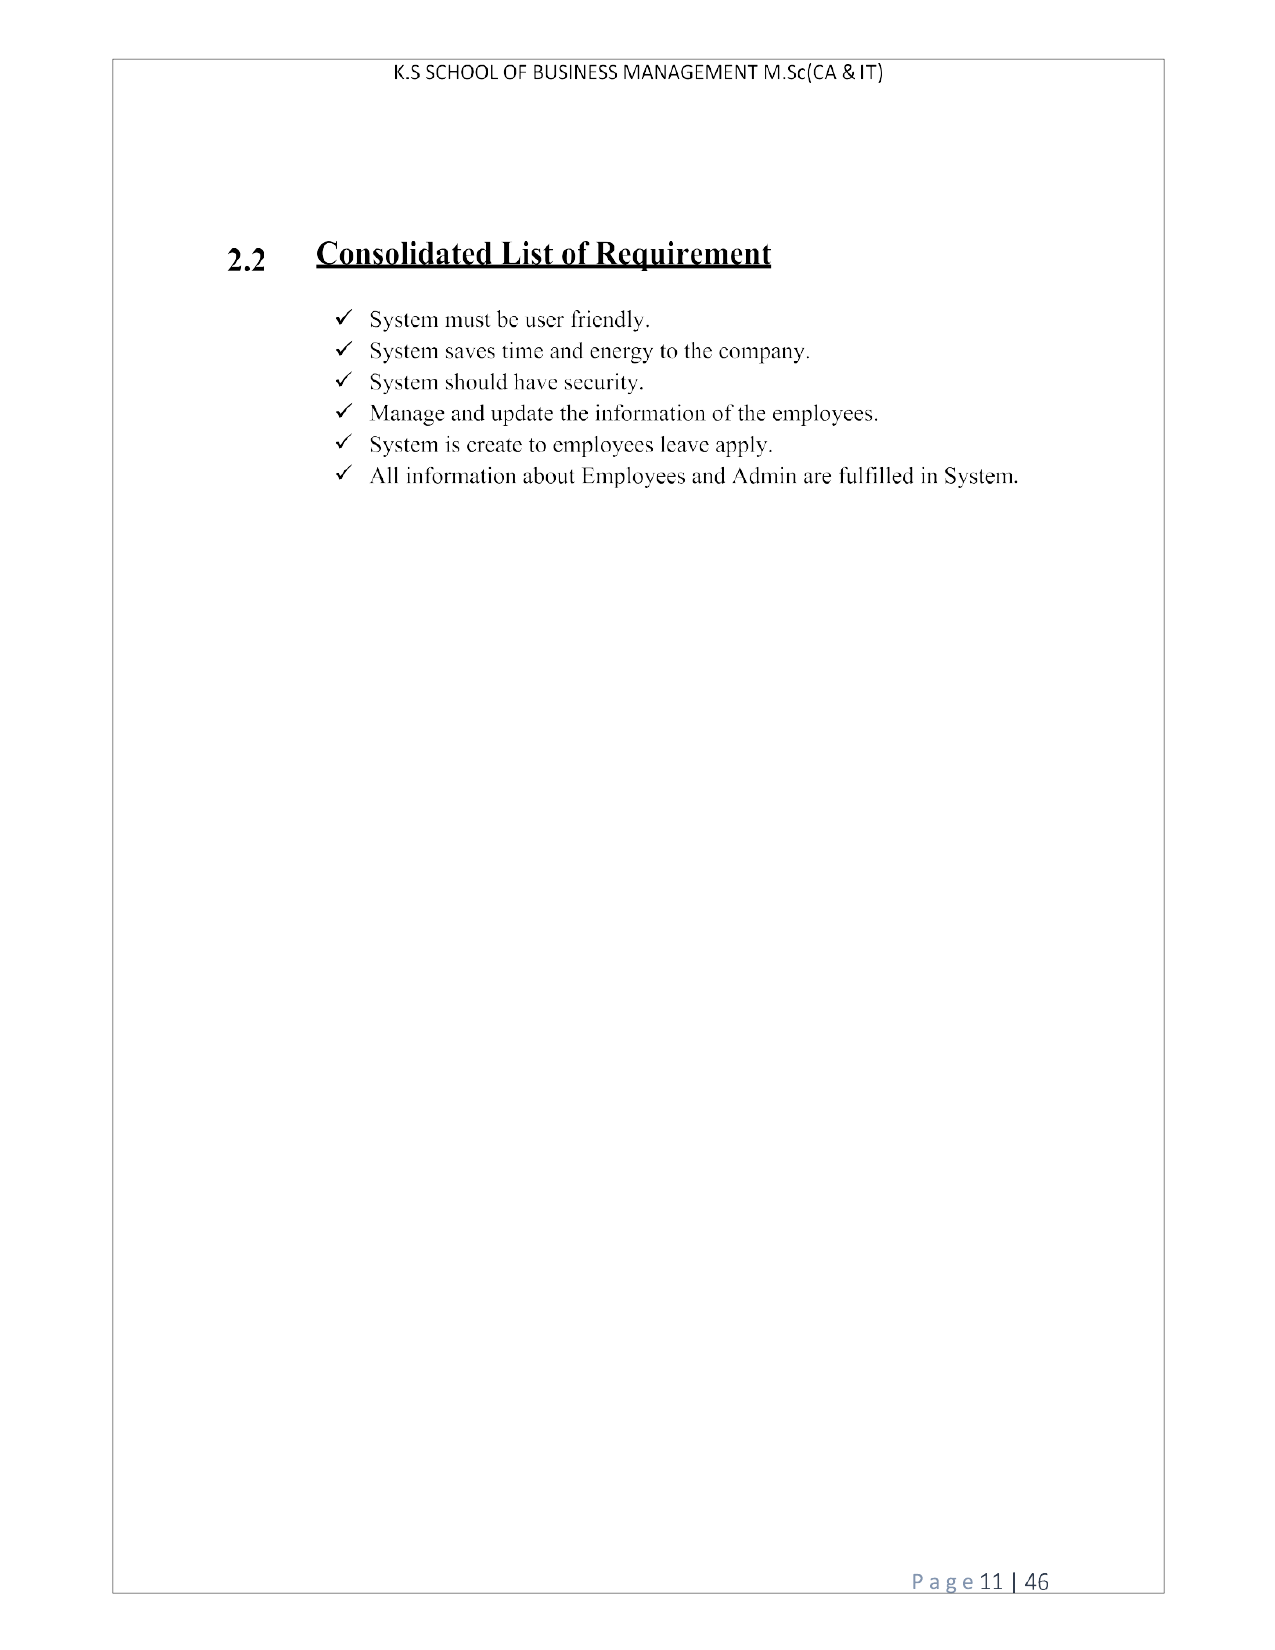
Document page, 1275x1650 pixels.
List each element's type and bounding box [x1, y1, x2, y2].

picture [317, 241, 771, 264]
picture [395, 63, 855, 83]
picture [227, 248, 264, 271]
picture [336, 371, 352, 387]
picture [336, 464, 352, 480]
picture [336, 309, 353, 325]
picture [369, 310, 1013, 488]
picture [336, 340, 353, 356]
picture [861, 63, 882, 83]
picture [1025, 1573, 1048, 1590]
picture [336, 433, 352, 449]
picture [336, 402, 353, 418]
picture [981, 1573, 1002, 1589]
